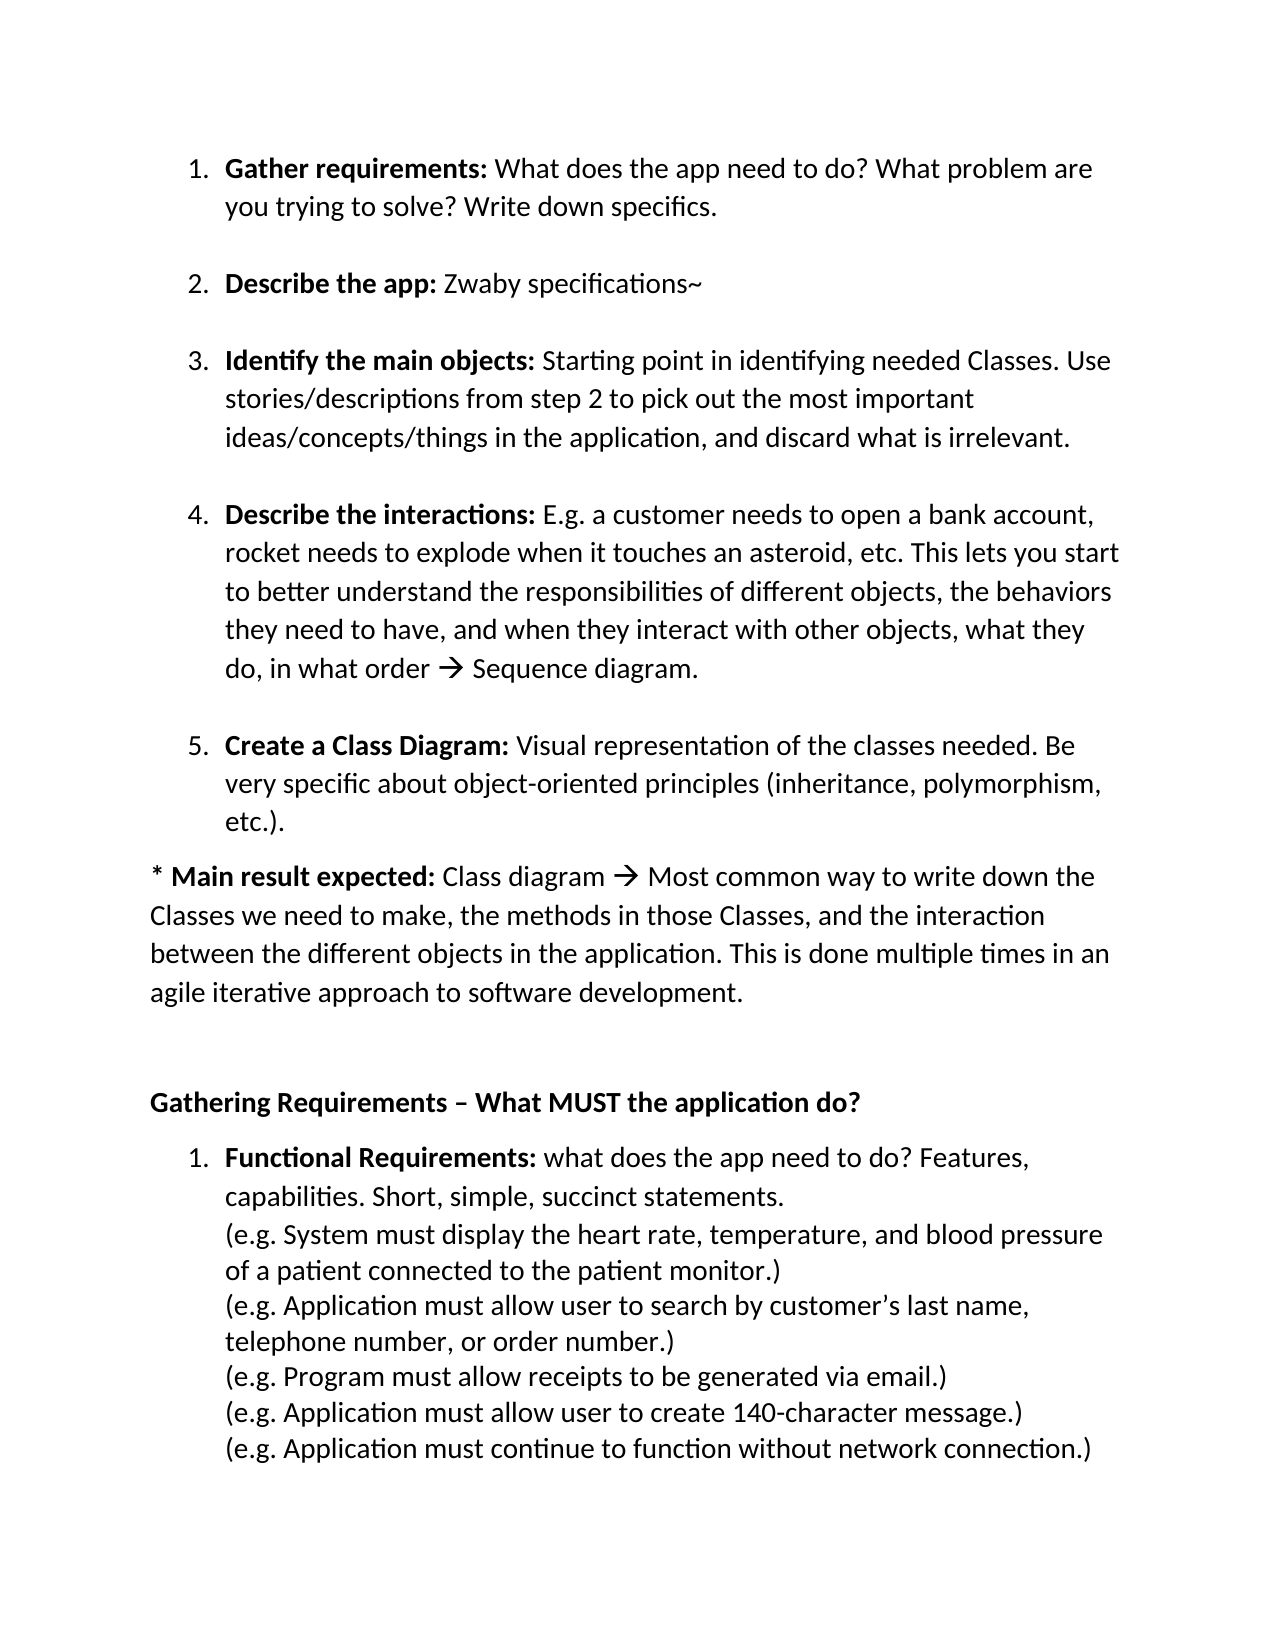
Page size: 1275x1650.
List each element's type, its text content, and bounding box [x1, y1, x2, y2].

list (e.g. Program must allow receipts to be generated via email.) [225, 1358, 1125, 1394]
list (e.g. Application must continue to function without network connection.) [225, 1430, 1125, 1465]
list Gather requirements: What does the app need to do? What problem are you trying to solve? Write down specifics. [187, 150, 1125, 224]
list Functional Requirements: what does the app need to do? Features, capabilities. Short, simple, succinct statements. [187, 1139, 1125, 1213]
list Identify the main objects: Starting point in identifying needed Classes. Use stories/descriptions from step 2 to pick out the most important ideas/concepts/things in the application, and discard what is irrelevant. [187, 342, 1125, 455]
list Describe the app: Zwaby specifications~ [187, 265, 1125, 301]
text Gathering Requirements – What MUST the application do? [150, 1084, 1125, 1120]
list (e.g. System must display the heart rate, temperature, and blood pressure of a patient connected to the patient monitor.) [225, 1216, 1125, 1287]
list (e.g. Application must allow user to create 140-character message.) [225, 1394, 1125, 1430]
text * Main result expected: Class diagram Most common way to write down the Classes we need to make, the methods in those Classes, and the interaction between the different objects in the application. This is done multiple times in an agile iterative approach to software development. [150, 858, 1125, 1009]
list Create a Class Diagram: Visual representation of the classes needed. Be very specific about object-oriented principles (inheritance, polymorphism, etc.). [187, 727, 1125, 839]
list (e.g. Application must allow user to search by customer’s last name, telephone number, or order number.) [225, 1287, 1125, 1358]
list Describe the interactions: E.g. a customer needs to open a bank account, rocket needs to explode when it touches an asteroid, etc. This lets you start to better understand the responsibilities of different objects, the behaviors they need to have, and when they interact with other objects, what they do, in what order Sequence diagram. [187, 496, 1125, 685]
